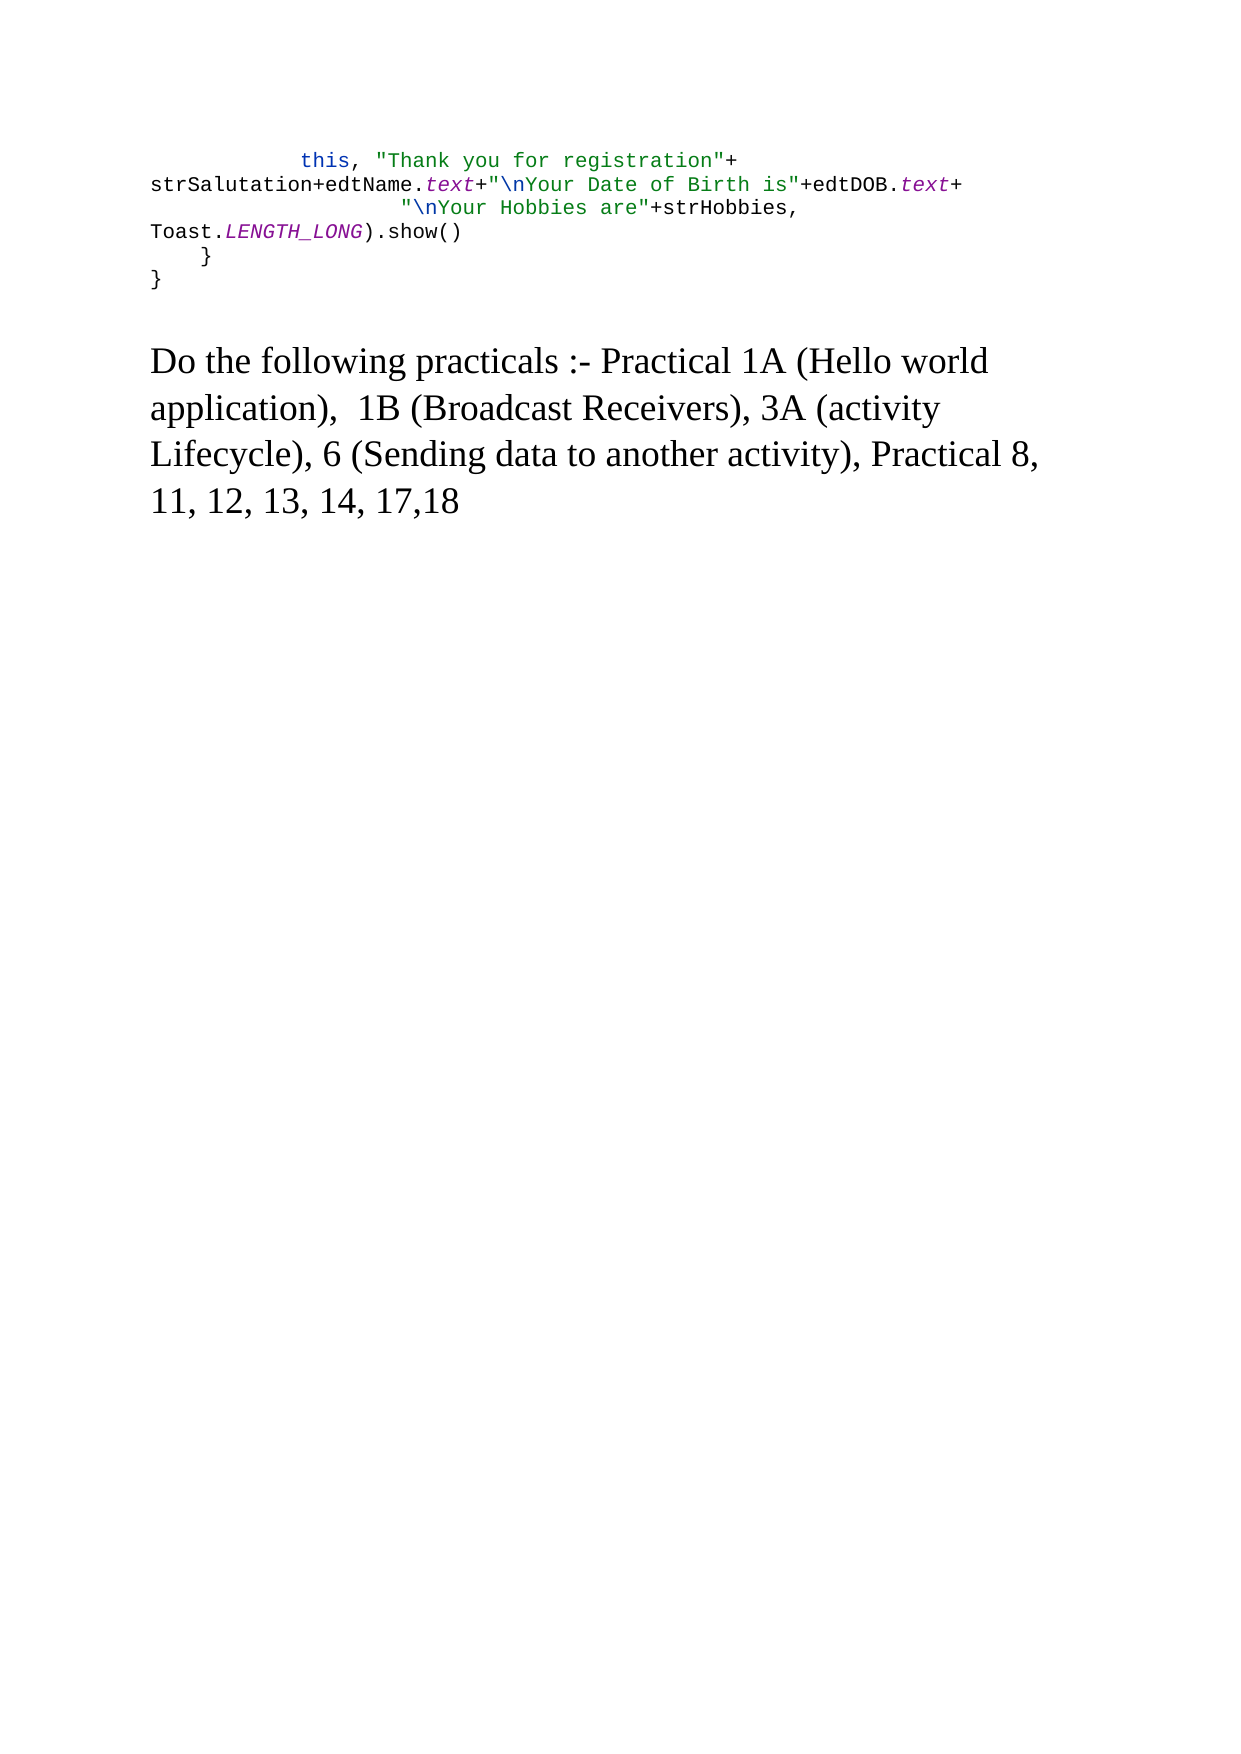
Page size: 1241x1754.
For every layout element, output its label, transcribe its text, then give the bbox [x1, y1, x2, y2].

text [150, 150, 1090, 292]
text Do the following practicals :- Practical 1A (Hello world application), 1B (Broadcast Receivers), 3A (activity Lifecycle), 6 (Sending data to another activity), Practical 8, 11, 12, 13, 14, 17,18 [150, 339, 1090, 522]
